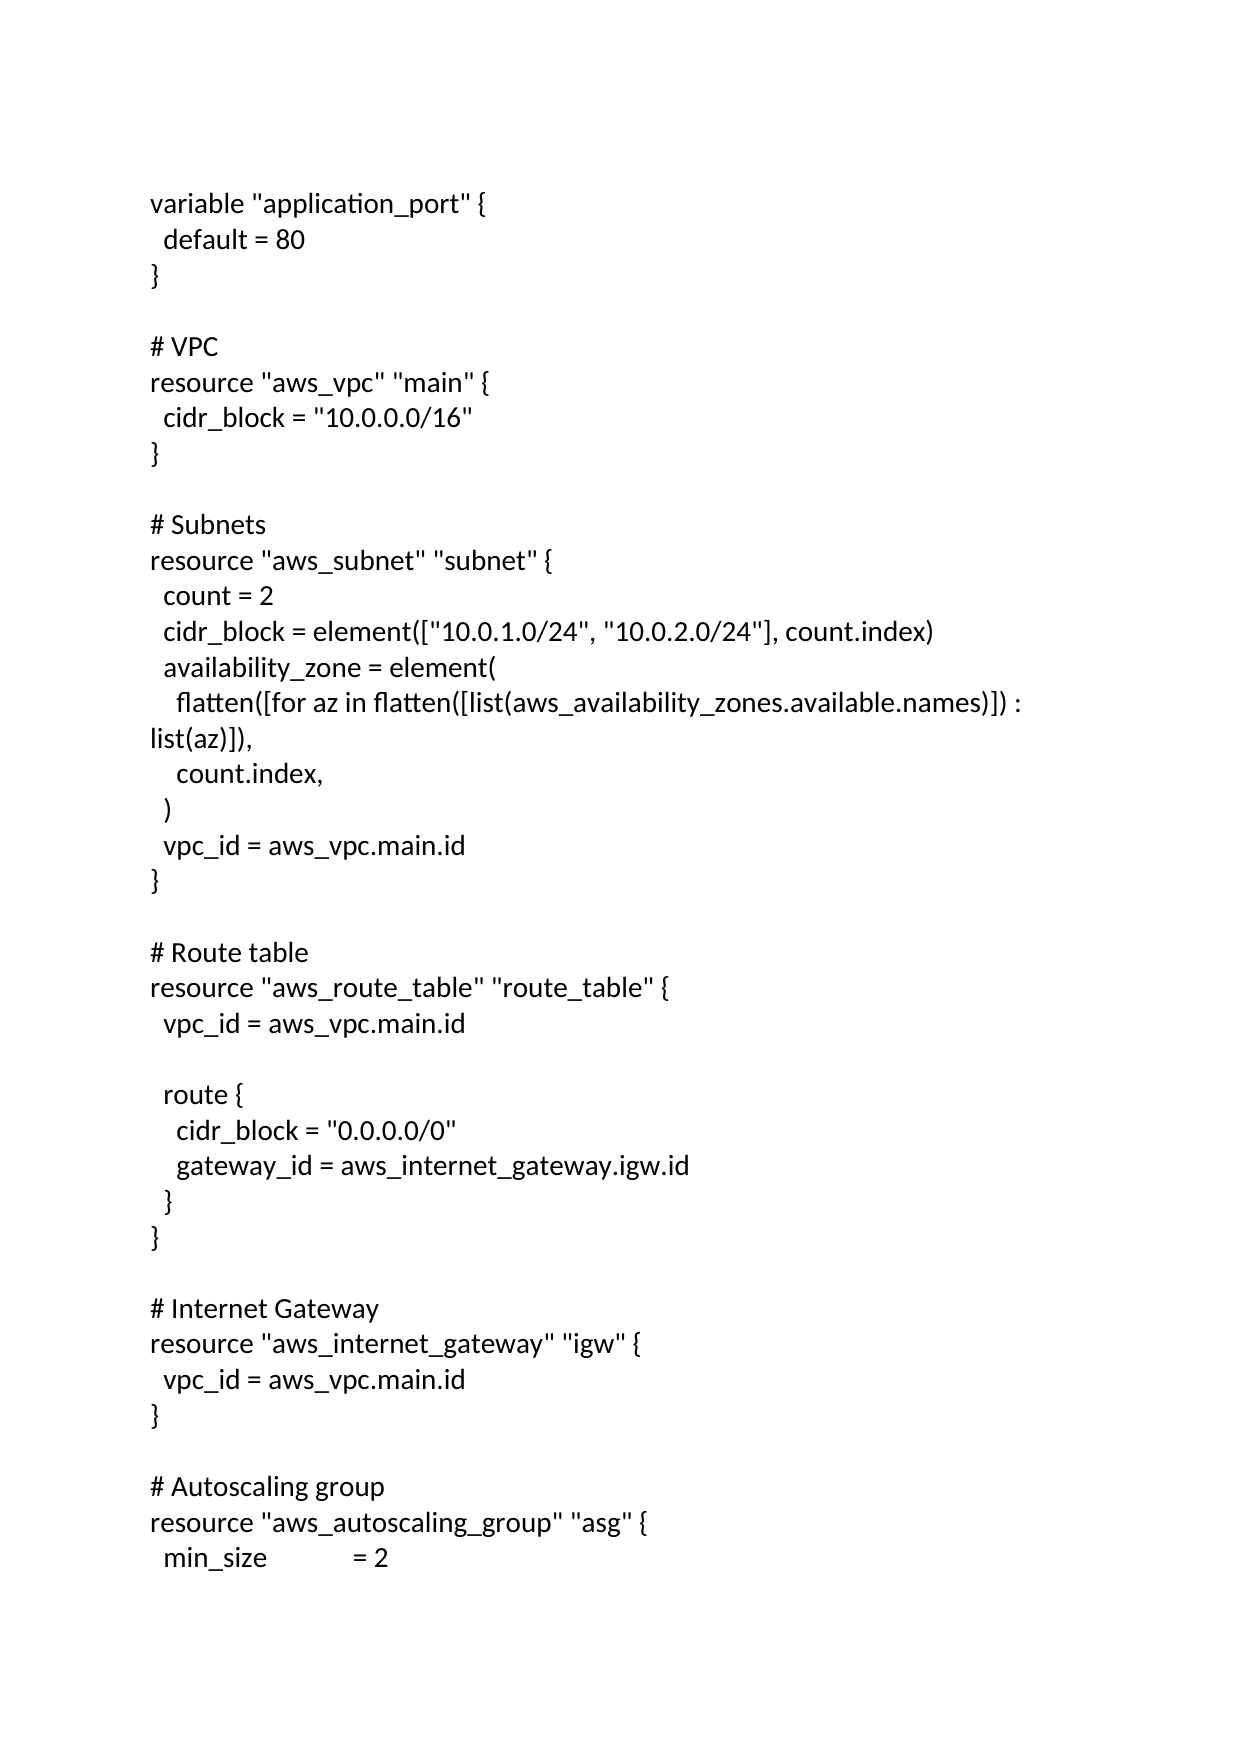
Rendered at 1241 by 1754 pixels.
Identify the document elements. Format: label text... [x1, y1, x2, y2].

text cidr_block = "0.0.0.0/0" [150, 1112, 1090, 1147]
text # Internet Gateway [150, 1290, 1090, 1326]
text vpc_id = aws_vpc.main.id [150, 1005, 1090, 1041]
text route { [150, 1076, 1090, 1112]
text # Route table [150, 934, 1090, 969]
text } [150, 435, 1090, 471]
text vpc_id = aws_vpc.main.id [150, 827, 1090, 862]
text count = 2 [150, 577, 1090, 613]
text } [150, 1219, 1090, 1254]
text # VPC [150, 328, 1090, 364]
text availability_zone = element( [150, 649, 1090, 684]
text # Autoscaling group [150, 1468, 1090, 1504]
text min_size = 2 [150, 1539, 1090, 1575]
text flatten([for az in flatten([list(aws_availability_zones.available.names)]) : list(az)]), [150, 684, 1090, 756]
text variable "application_port" { [150, 186, 1090, 221]
text } [150, 1183, 1090, 1219]
text count.index, [150, 756, 1090, 791]
text } [150, 257, 1090, 292]
text cidr_block = element(["10.0.1.0/24", "10.0.2.0/24"], count.index) [150, 613, 1090, 649]
text resource "aws_route_table" "route_table" { [150, 969, 1090, 1005]
text } [150, 1397, 1090, 1432]
text vpc_id = aws_vpc.main.id [150, 1361, 1090, 1397]
text ) [150, 791, 1090, 827]
text resource "aws_vpc" "main" { [150, 364, 1090, 399]
text cidr_block = "10.0.0.0/16" [150, 399, 1090, 435]
text resource "aws_autoscaling_group" "asg" { [150, 1504, 1090, 1539]
text gateway_id = aws_internet_gateway.igw.id [150, 1147, 1090, 1183]
text default = 80 [150, 221, 1090, 257]
text # Subnets [150, 506, 1090, 542]
text resource "aws_subnet" "subnet" { [150, 542, 1090, 577]
text resource "aws_internet_gateway" "igw" { [150, 1326, 1090, 1361]
text } [150, 862, 1090, 898]
